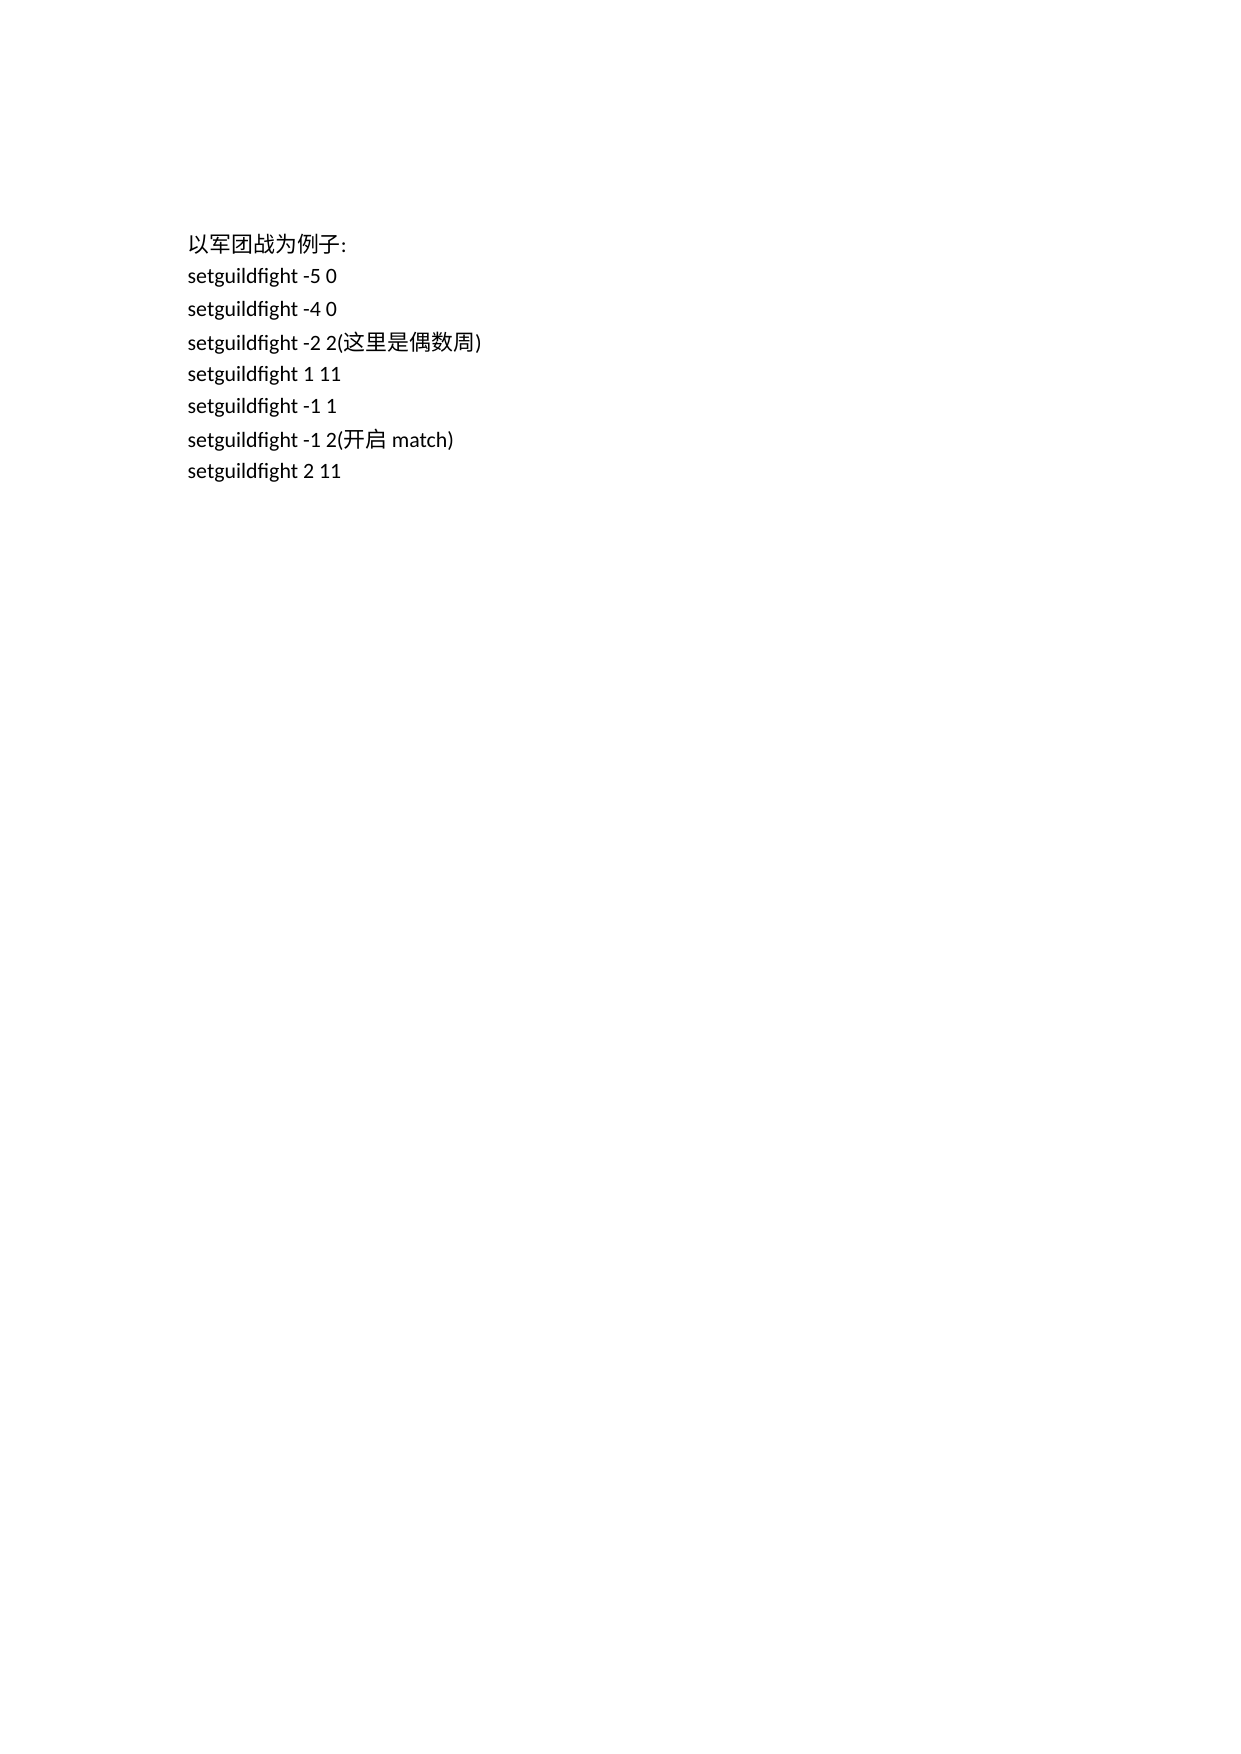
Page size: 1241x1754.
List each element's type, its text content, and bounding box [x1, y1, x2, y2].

text setguildfight -5 0 [187, 259, 1053, 292]
text setguildfight 1 11 [187, 357, 1053, 389]
text setguildfight -4 0 [187, 292, 1053, 324]
text setguildfight 2 11 [187, 454, 1053, 487]
text setguildfight -1 2(开启match) [187, 422, 1053, 454]
text setguildfight -1 1 [187, 389, 1053, 422]
text setguildfight -2 2(这里是偶数周) [187, 324, 1053, 357]
text 以军团战为例子: [187, 227, 1053, 259]
